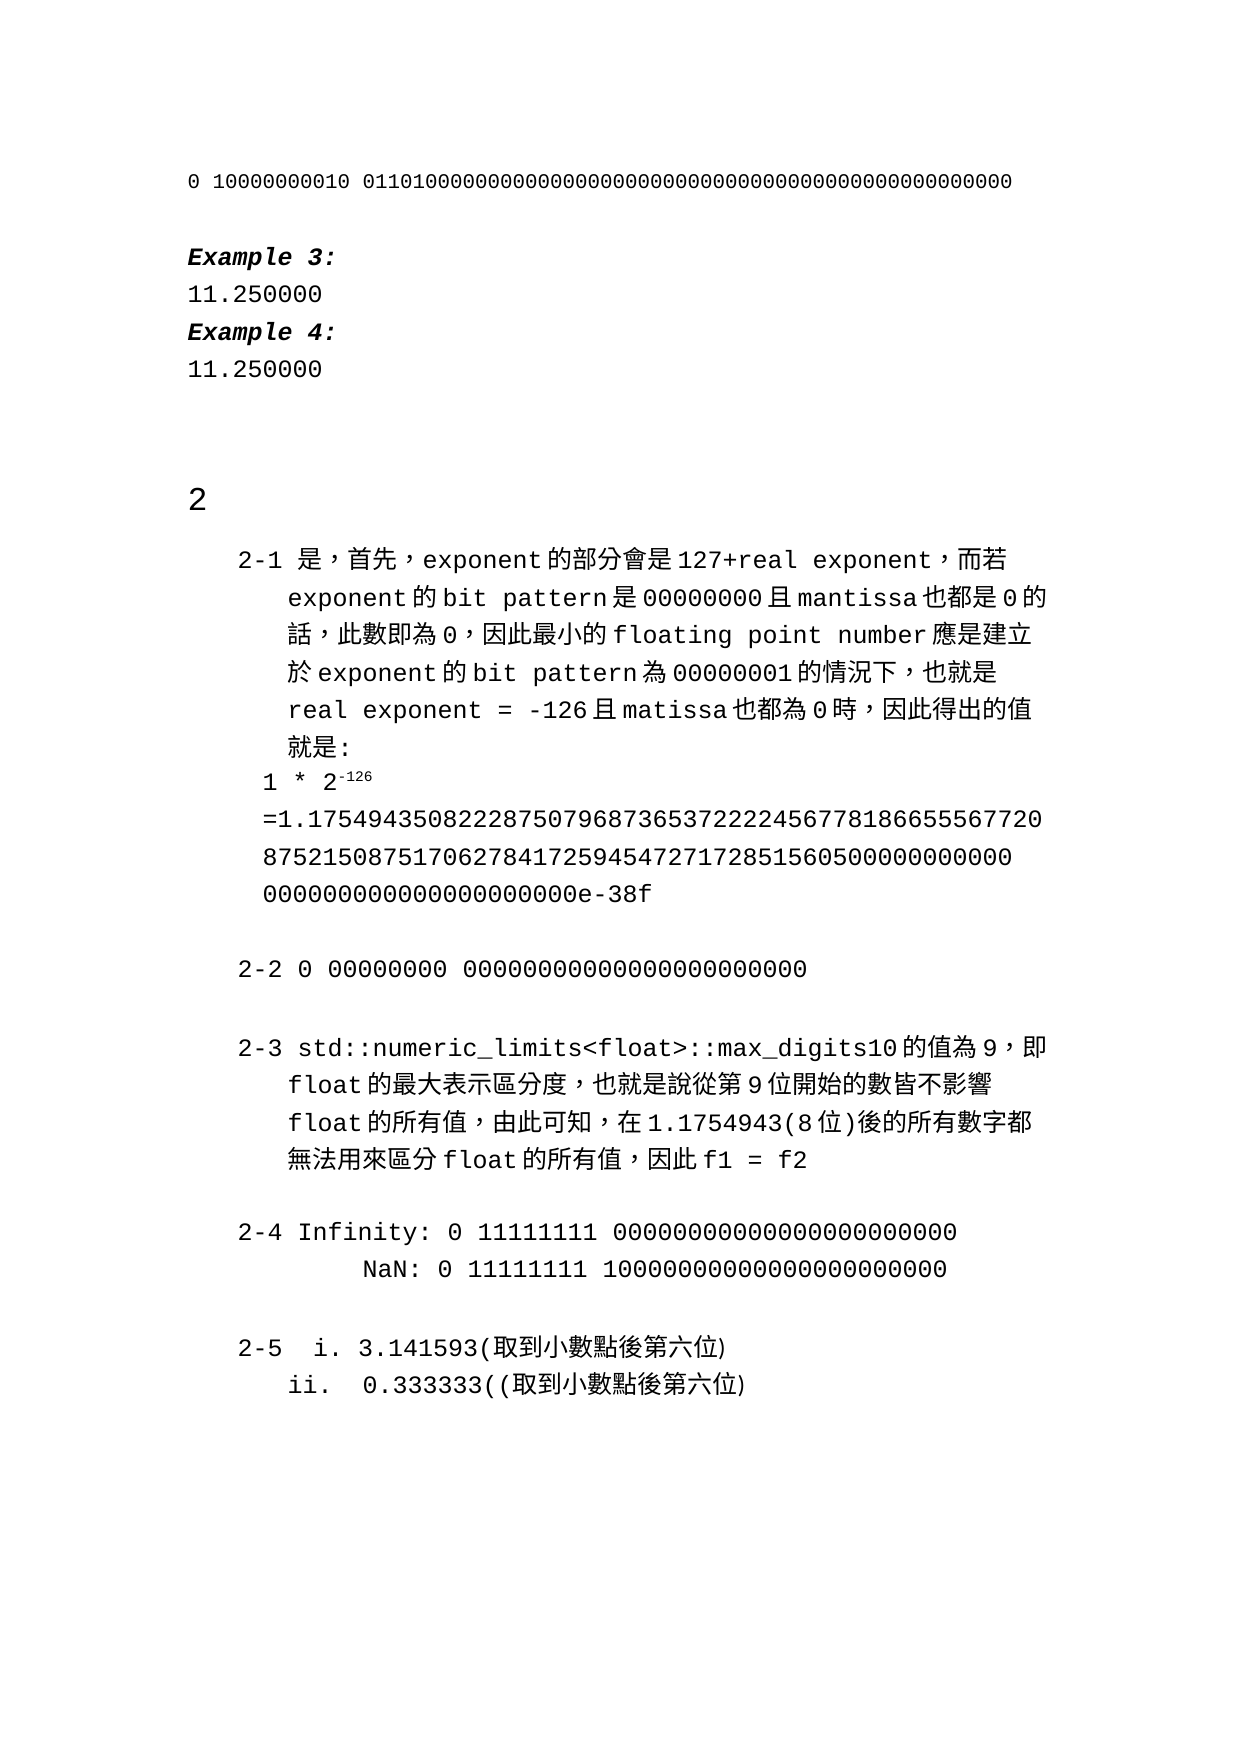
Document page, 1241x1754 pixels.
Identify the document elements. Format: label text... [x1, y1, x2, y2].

text 2 [187, 464, 1053, 539]
text ii. 0.333333((取到小數點後第六位) [187, 1364, 1053, 1402]
text Example 4: [187, 314, 1053, 352]
text 2-4 Infinity: 0 11111111 00000000000000000000000 [187, 1214, 1053, 1252]
text 2-2 0 00000000 00000000000000000000000 [187, 952, 1053, 989]
text 1 * 2-126 =1.1754943508222875079687365372222456778186655567720 87521508751706278417259454727172851560500000000000 000000000000000000000e-38f [262, 764, 1053, 914]
text 11.250000 [187, 277, 1053, 314]
text 11.250000 [187, 352, 1053, 389]
text 2-1 是，首先，exponent的部分會是127+real exponent，而若exponent的bit pattern是00000000且mantissa也都是0的話，此數即為0，因此最小的floating point number應是建立於exponent的bit pattern為00000001的情況下，也就是real exponent = -126且matissa也都為0時，因此得出的值就是: [237, 539, 1053, 764]
list i. 3.141593(取到小數點後第六位) [237, 1327, 1053, 1364]
text Example 3: [187, 239, 1053, 277]
text NaN: 0 11111111 10000000000000000000000 [187, 1252, 1053, 1289]
text 2-3 std::numeric_limits<float>::max_digits10的值為9，即float的最大表示區分度，也就是說從第9位開始的數皆不影響float的所有值，由此可知，在1.1754943(8位)後的所有數字都無法用來區分float的所有值，因此f1 = f2 [237, 1027, 1053, 1177]
text 0 10000000010 0110100000000000000000000000000000000000000000000000 [187, 164, 1053, 202]
